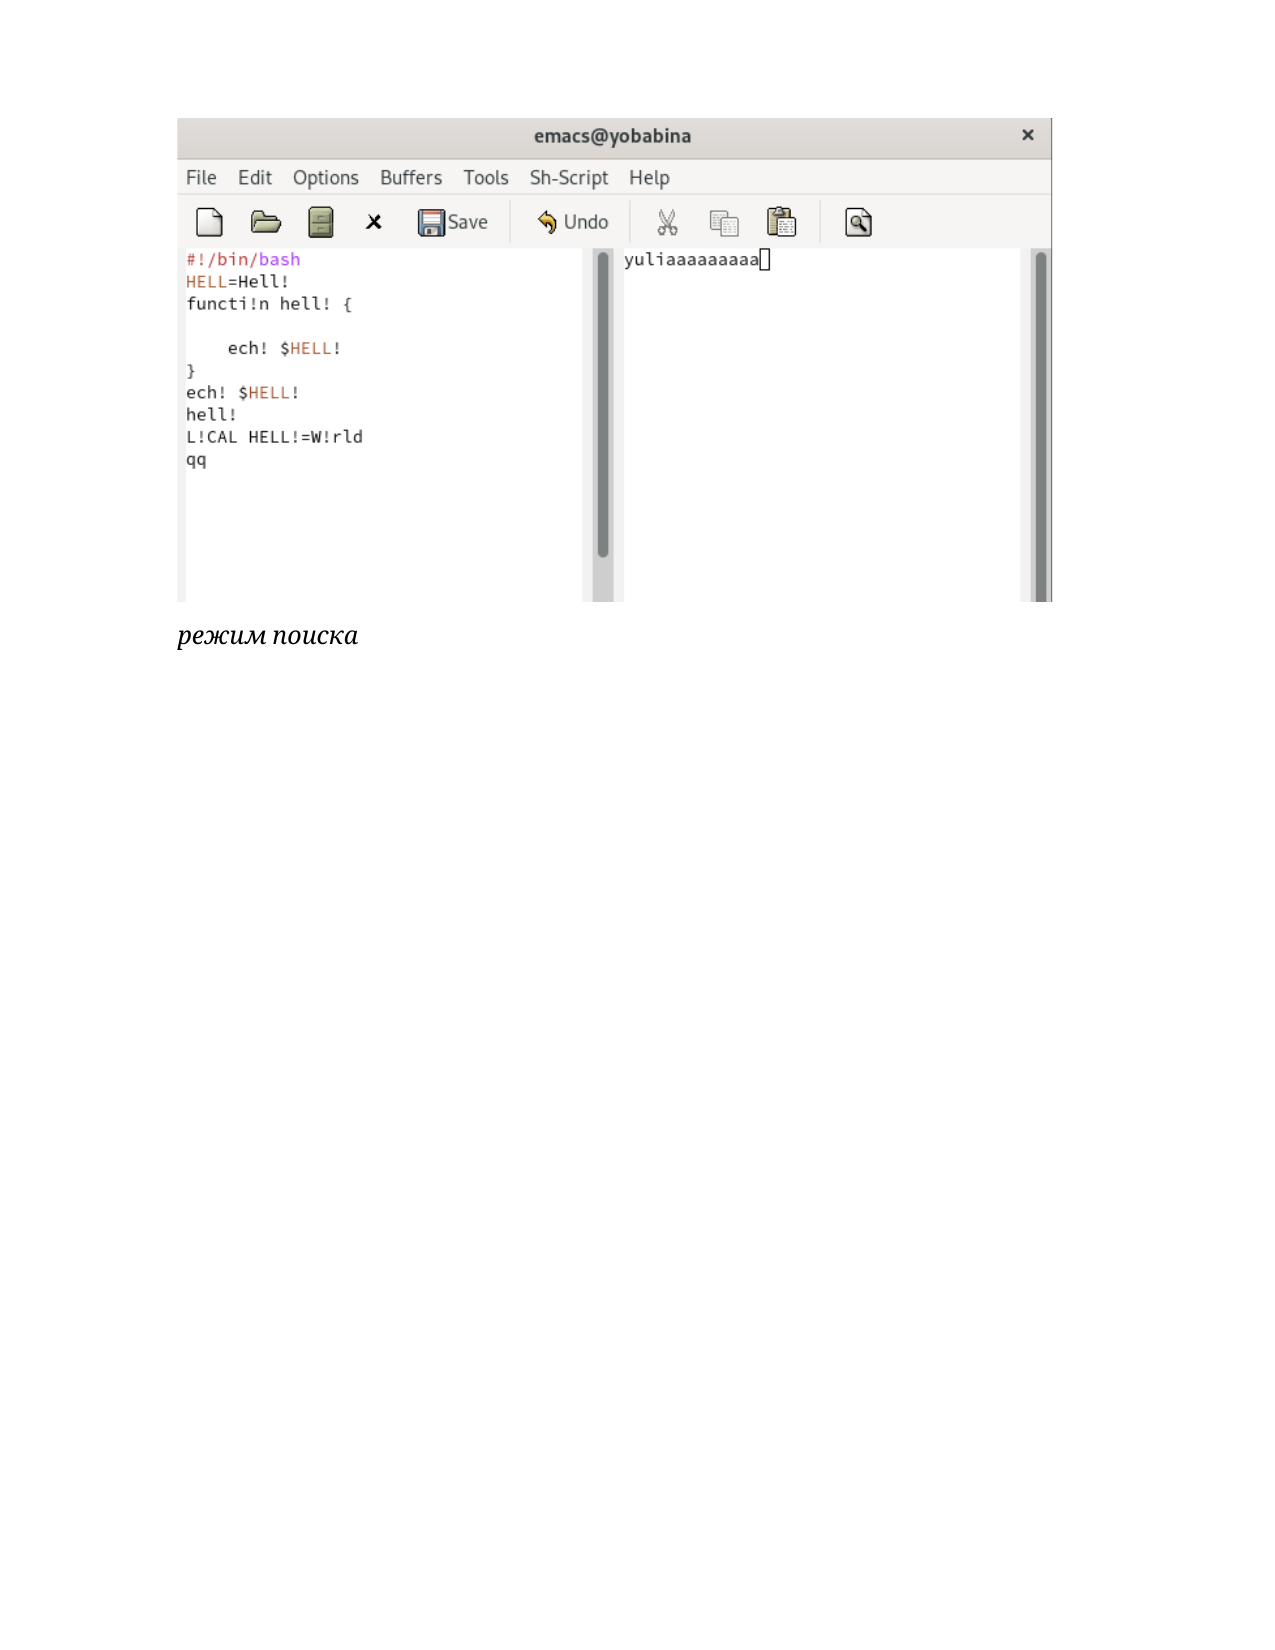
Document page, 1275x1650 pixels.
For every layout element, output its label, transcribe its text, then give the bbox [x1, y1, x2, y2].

picture [177, 118, 1053, 602]
text режим поиска [177, 622, 1186, 651]
